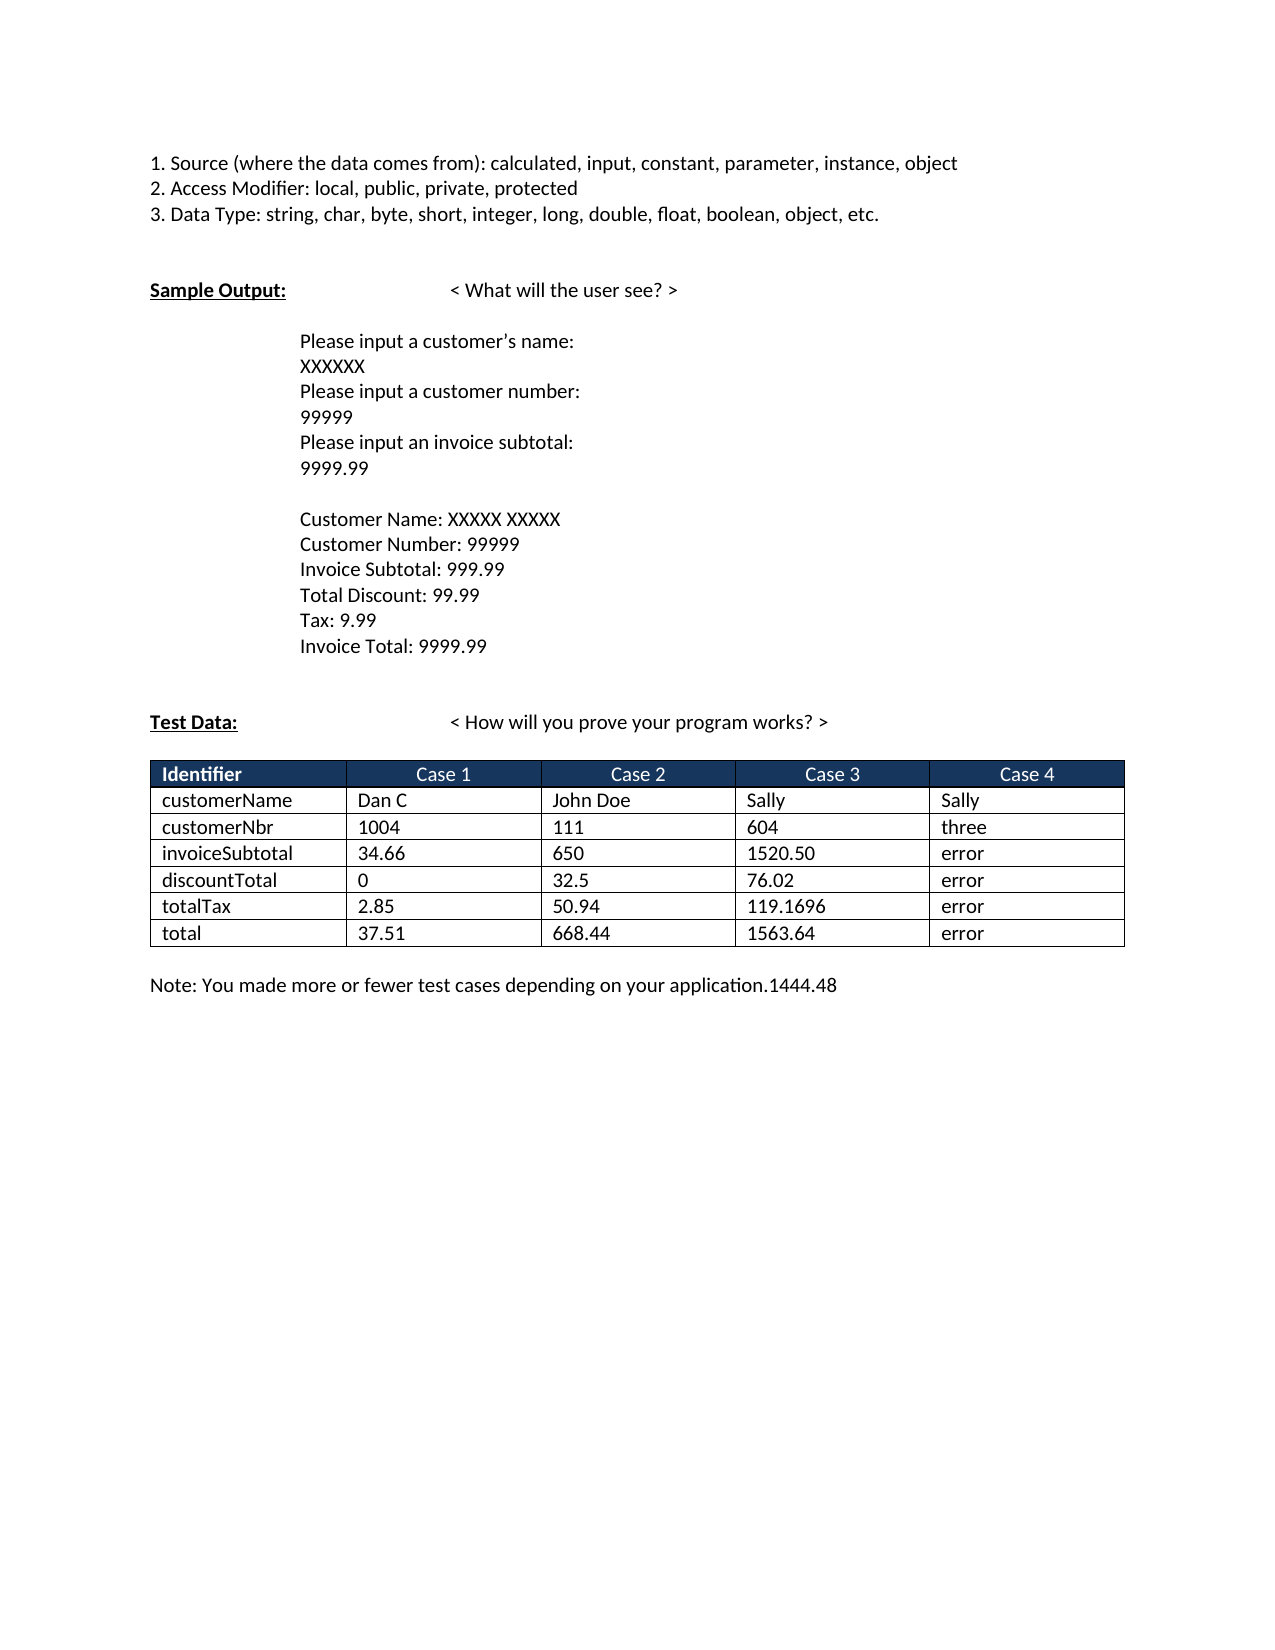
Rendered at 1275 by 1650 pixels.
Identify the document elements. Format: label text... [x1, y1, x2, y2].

table_cell invoiceSubtotal [151, 840, 346, 866]
table_cell 32.5 [542, 867, 735, 892]
text Please input an invoice subtotal: [150, 429, 1125, 455]
table_cell discountTotal [151, 867, 346, 892]
table_cell total [151, 920, 346, 946]
text XXXXXX [150, 353, 1125, 379]
table_cell 111 [542, 814, 735, 839]
table_cell John Doe [542, 788, 735, 813]
table_header Case 2 [542, 761, 735, 786]
text Please input a customer’s name: [150, 328, 1125, 353]
text 1. Source (where the data comes from): calculated, input, constant, parameter, instance, object [150, 150, 1125, 175]
table_cell 37.51 [347, 920, 541, 946]
text Customer Number: 99999 [150, 531, 1125, 557]
table_header Case 1 [347, 761, 541, 786]
table_cell 668.44 [542, 920, 735, 946]
table_cell 2.85 [347, 893, 541, 919]
text 2. Access Modifier: local, public, private, protected [150, 175, 1125, 201]
table_cell 1563.64 [736, 920, 929, 946]
text Customer Name: XXXXX XXXXX [150, 506, 1125, 531]
table_cell 650 [542, 840, 735, 866]
table_cell customerNbr [151, 814, 346, 839]
text Sample Output: < What will the user see? > [150, 277, 1125, 302]
table_header Case 4 [930, 761, 1124, 786]
table_cell 1004 [347, 814, 541, 839]
text Please input a customer number: [150, 379, 1125, 404]
table_header Identifier [151, 761, 346, 786]
text 3. Data Type: string, char, byte, short, integer, long, double, float, boolean, object, etc. [150, 201, 1125, 226]
table_cell error [930, 867, 1124, 892]
table_cell 1520.50 [736, 840, 929, 866]
text 9999.99 [150, 455, 1125, 480]
table_header Case 3 [736, 761, 929, 786]
table_cell 34.66 [347, 840, 541, 866]
table_cell totalTax [151, 893, 346, 919]
text Test Data: < How will you prove your program works? > [150, 709, 1125, 734]
table_cell error [930, 920, 1124, 946]
text Total Discount: 99.99 [150, 582, 1125, 607]
text Tax: 9.99 [150, 607, 1125, 633]
table_cell 119.1696 [736, 893, 929, 919]
table_cell three [930, 814, 1124, 839]
table_cell Dan C [347, 788, 541, 813]
text Note: You made more or fewer test cases depending on your application.1444.48 [150, 972, 1125, 998]
table_cell customerName [151, 788, 346, 813]
table_cell Sally [736, 788, 929, 813]
table_cell error [930, 840, 1124, 866]
text Invoice Subtotal: 999.99 [150, 557, 1125, 582]
table_cell 0 [347, 867, 541, 892]
table_cell 50.94 [542, 893, 735, 919]
table_cell 76.02 [736, 867, 929, 892]
text 99999 [150, 404, 1125, 429]
table_cell 604 [736, 814, 929, 839]
table_cell error [930, 893, 1124, 919]
text Invoice Total: 9999.99 [150, 633, 1125, 658]
table_cell Sally [930, 788, 1124, 813]
